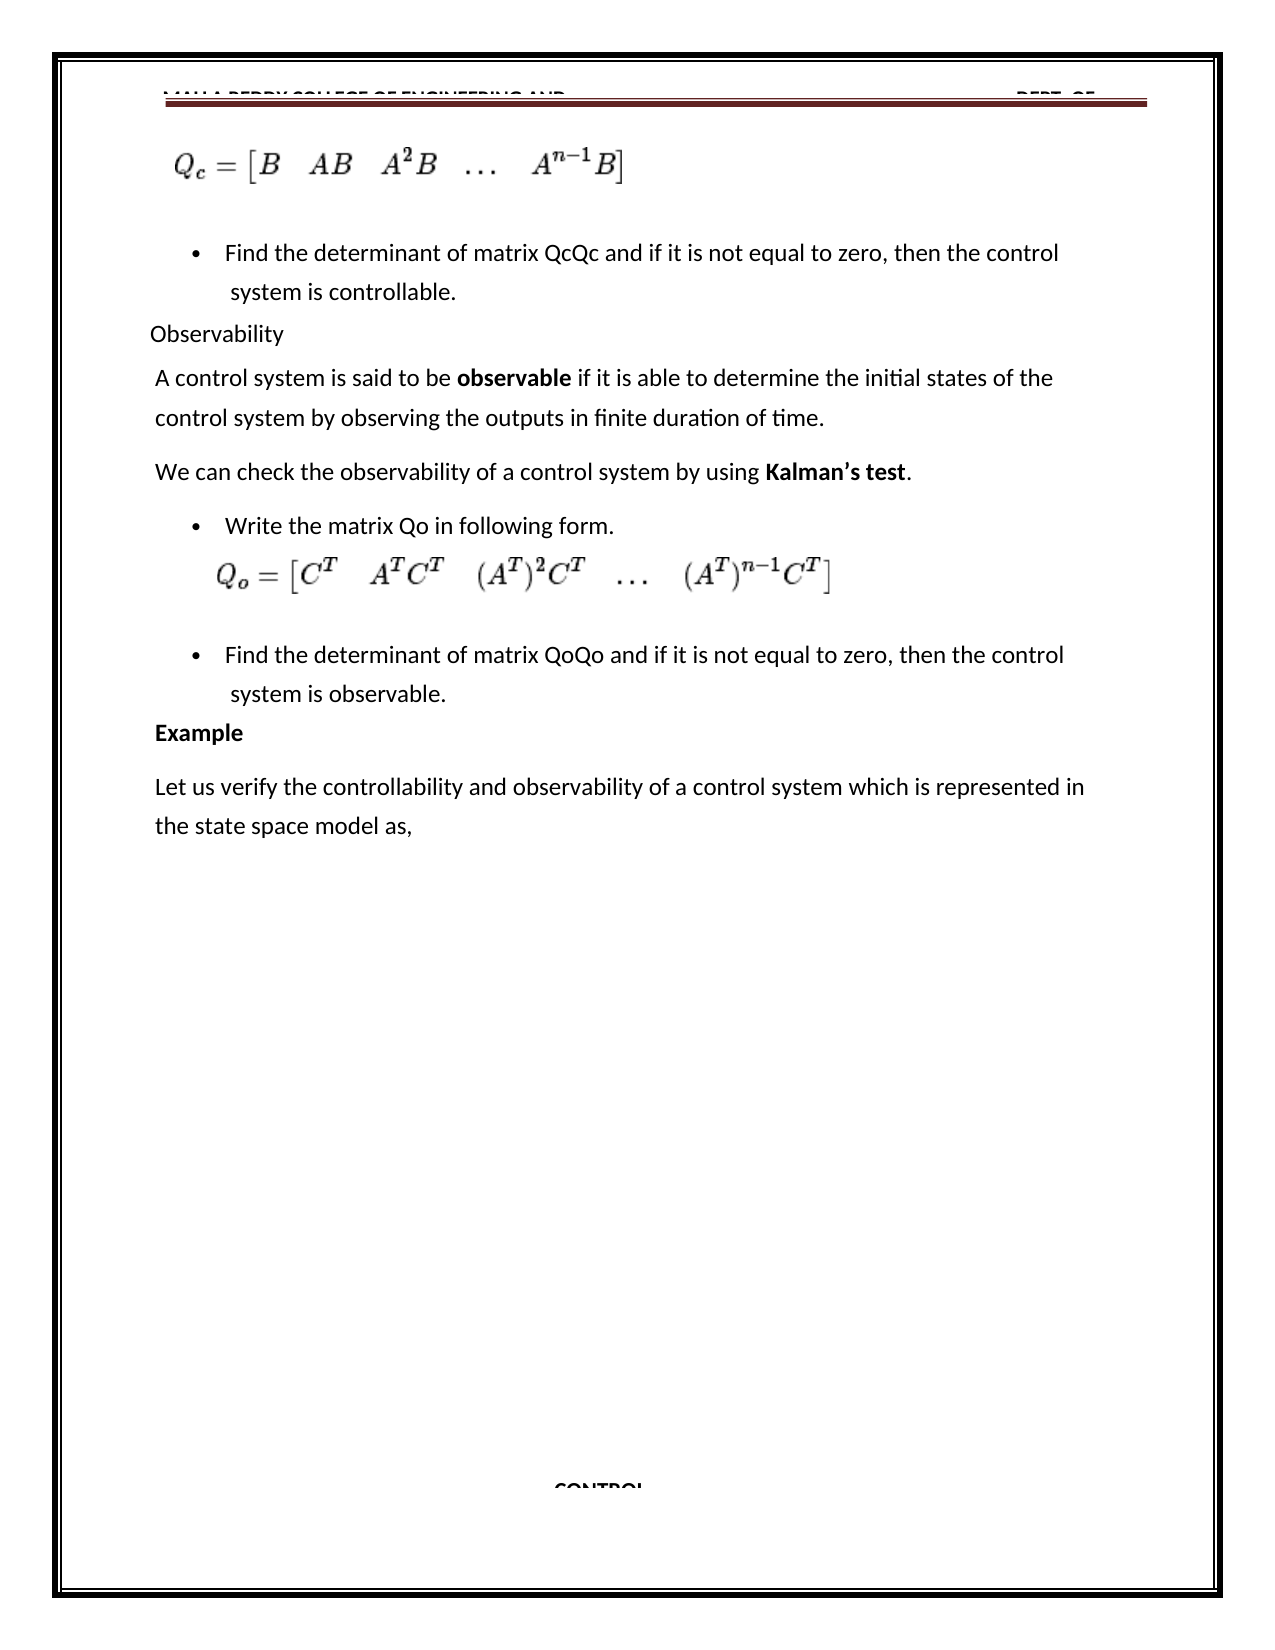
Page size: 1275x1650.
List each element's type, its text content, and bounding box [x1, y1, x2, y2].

picture [217, 557, 830, 594]
list Find the determinant of matrix QoQo and if it is not equal to zero, then the control system is observable. [192, 639, 1120, 708]
text Observability [150, 319, 1196, 349]
list Find the determinant of matrix QcQc and if it is not equal to zero, then the control system is controllable. [192, 237, 1119, 307]
text We can check the observability of a control system by using Kalman’s test. [155, 456, 1196, 487]
text A control system is said to be observable if it is able to determine the initial states of the control system by observing the outputs in finite duration of time. [155, 363, 1115, 432]
picture [175, 147, 622, 184]
subtitle Example [155, 717, 1196, 748]
text Let us verify the controllability and observability of a control system which is represented in the state space model as, [155, 771, 1115, 841]
list Write the matrix Qo in following form. [192, 510, 1196, 541]
